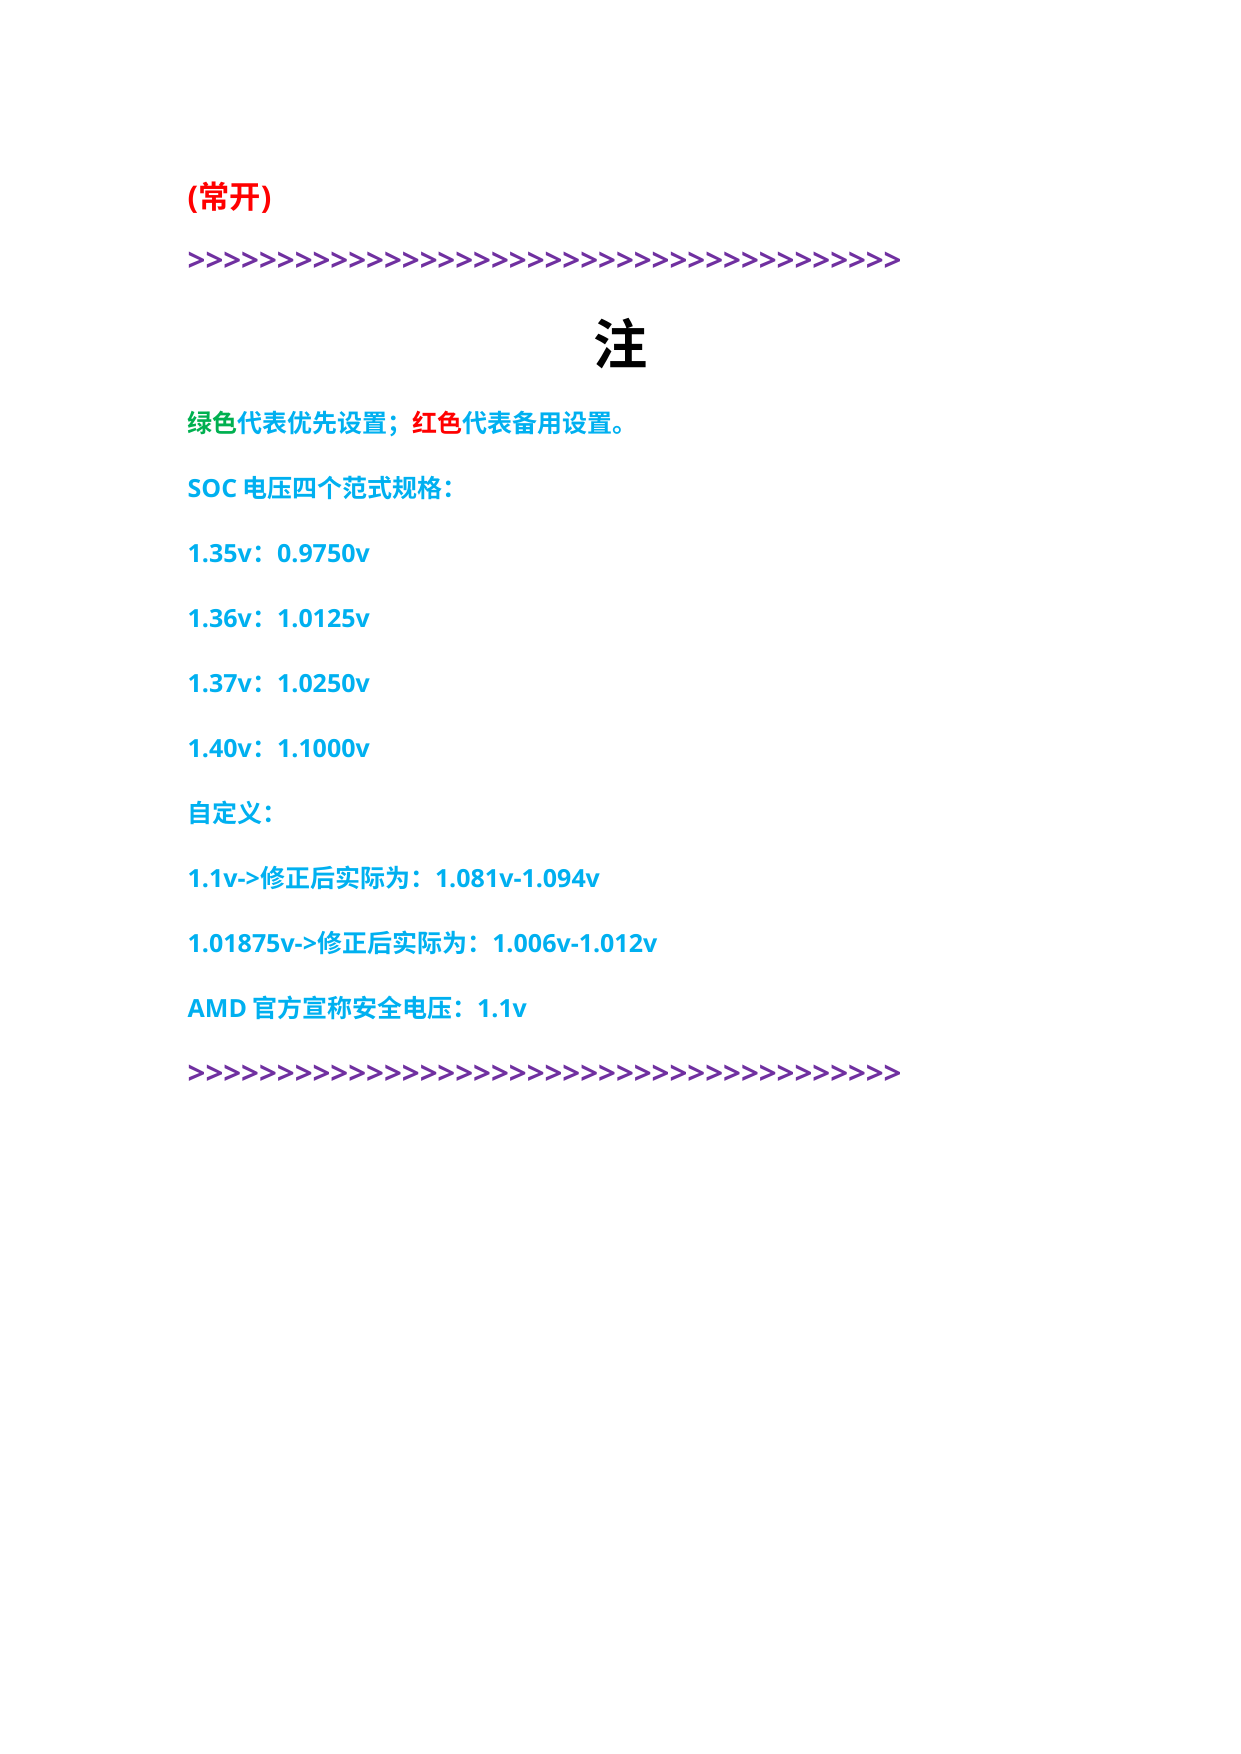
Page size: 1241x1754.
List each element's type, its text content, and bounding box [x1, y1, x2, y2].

text 1.37v：1.0250v [187, 649, 1053, 714]
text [187, 162, 1053, 227]
text 绿色代表优先设置；红色代表备用设置。 [187, 389, 1053, 454]
text 1.1v->修正后实际为：1.081v-1.094v [187, 844, 1053, 909]
text 注 [187, 292, 1053, 389]
text >>>>>>>>>>>>>>>>>>>>>>>>>>>>>>>>>>>>>>>> [187, 227, 1053, 292]
text 1.35v：0.9750v [187, 519, 1053, 584]
text SOC电压四个范式规格： [187, 454, 1053, 519]
text 1.40v：1.1000v [187, 714, 1053, 779]
text 自定义： [187, 779, 1053, 844]
text 1.01875v->修正后实际为：1.006v-1.012v [187, 909, 1053, 974]
text >>>>>>>>>>>>>>>>>>>>>>>>>>>>>>>>>>>>>>>> [187, 1039, 1053, 1104]
text AMD官方宣称安全电压：1.1v [187, 974, 1053, 1039]
text 1.36v：1.0125v [187, 584, 1053, 649]
